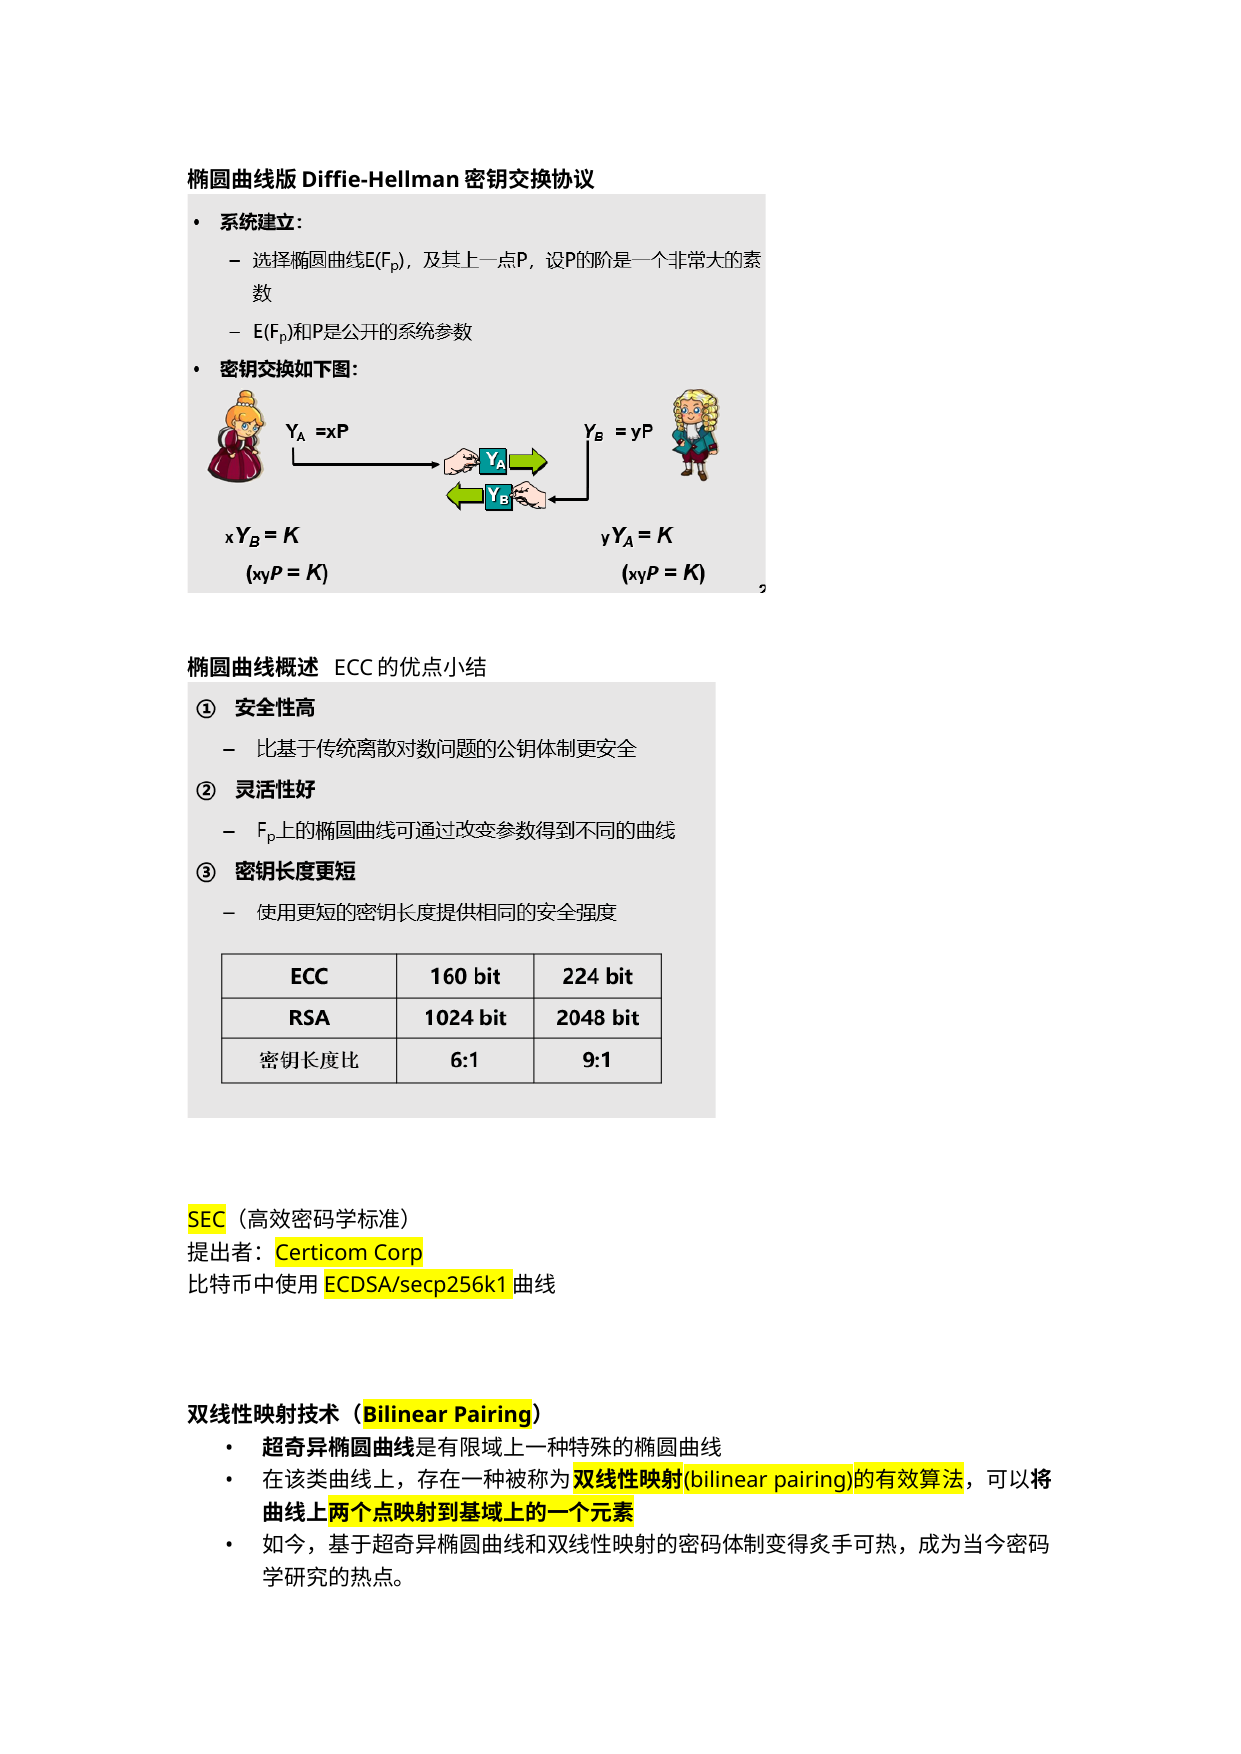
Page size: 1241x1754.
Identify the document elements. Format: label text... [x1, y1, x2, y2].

text 比特币中使用 ECDSA/secp256k1曲线 [187, 1267, 1053, 1299]
list 在该类曲线上，存在一种被称为双线性映射(bilinear pairing)的有效算法，可以将曲线上两个点映射到基域上的一个元素 [225, 1462, 1053, 1527]
picture [187, 194, 766, 593]
text 双线性映射技术（Bilinear Pairing） [187, 1397, 1053, 1429]
list 超奇异椭圆曲线是有限域上一种特殊的椭圆曲线 [225, 1429, 1053, 1462]
list 如今，基于超奇异椭圆曲线和双线性映射的密码体制变得炙手可热，成为当今密码学研究的热点。 [225, 1527, 1053, 1592]
text 椭圆曲线版Diffie-Hellman密钥交换协议 [187, 162, 1053, 194]
text SEC（高效密码学标准） [187, 1202, 1053, 1234]
text 椭圆曲线概述 ECC的优点小结 [187, 649, 1053, 682]
picture [187, 682, 716, 1118]
text 提出者：Certicom Corp [187, 1234, 1053, 1267]
